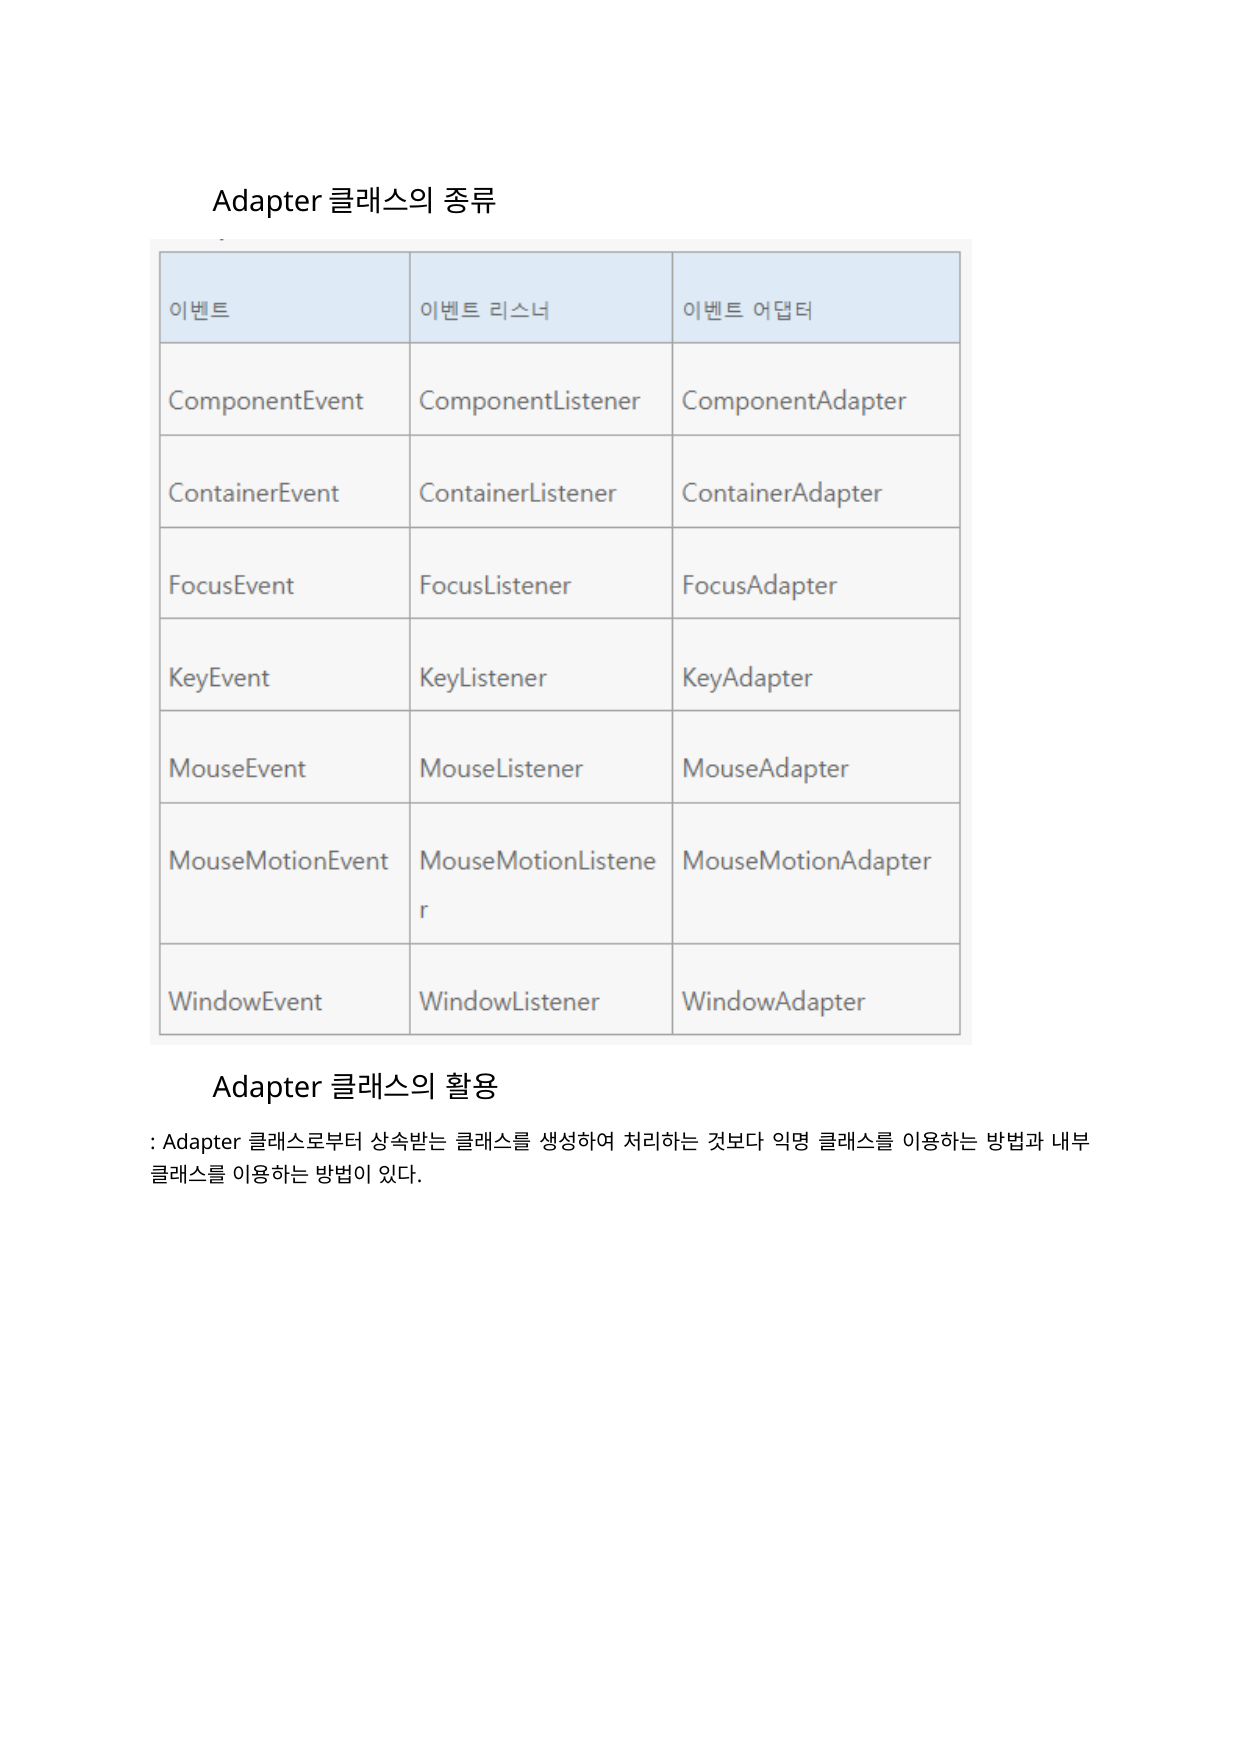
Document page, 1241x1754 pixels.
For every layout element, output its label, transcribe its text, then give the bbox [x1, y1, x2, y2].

subtitle Adapter 클래스의 활용 [212, 1063, 1090, 1106]
subtitle Adapter클래스의 종류 [212, 177, 1090, 219]
picture [150, 239, 972, 1045]
text : Adapter 클래스로부터 상속받는 클래스를 생성하여 처리하는 것보다 익명 클래스를 이용하는 방법과 내부 클래스를 이용하는 방법이 있다. [150, 1126, 1090, 1188]
